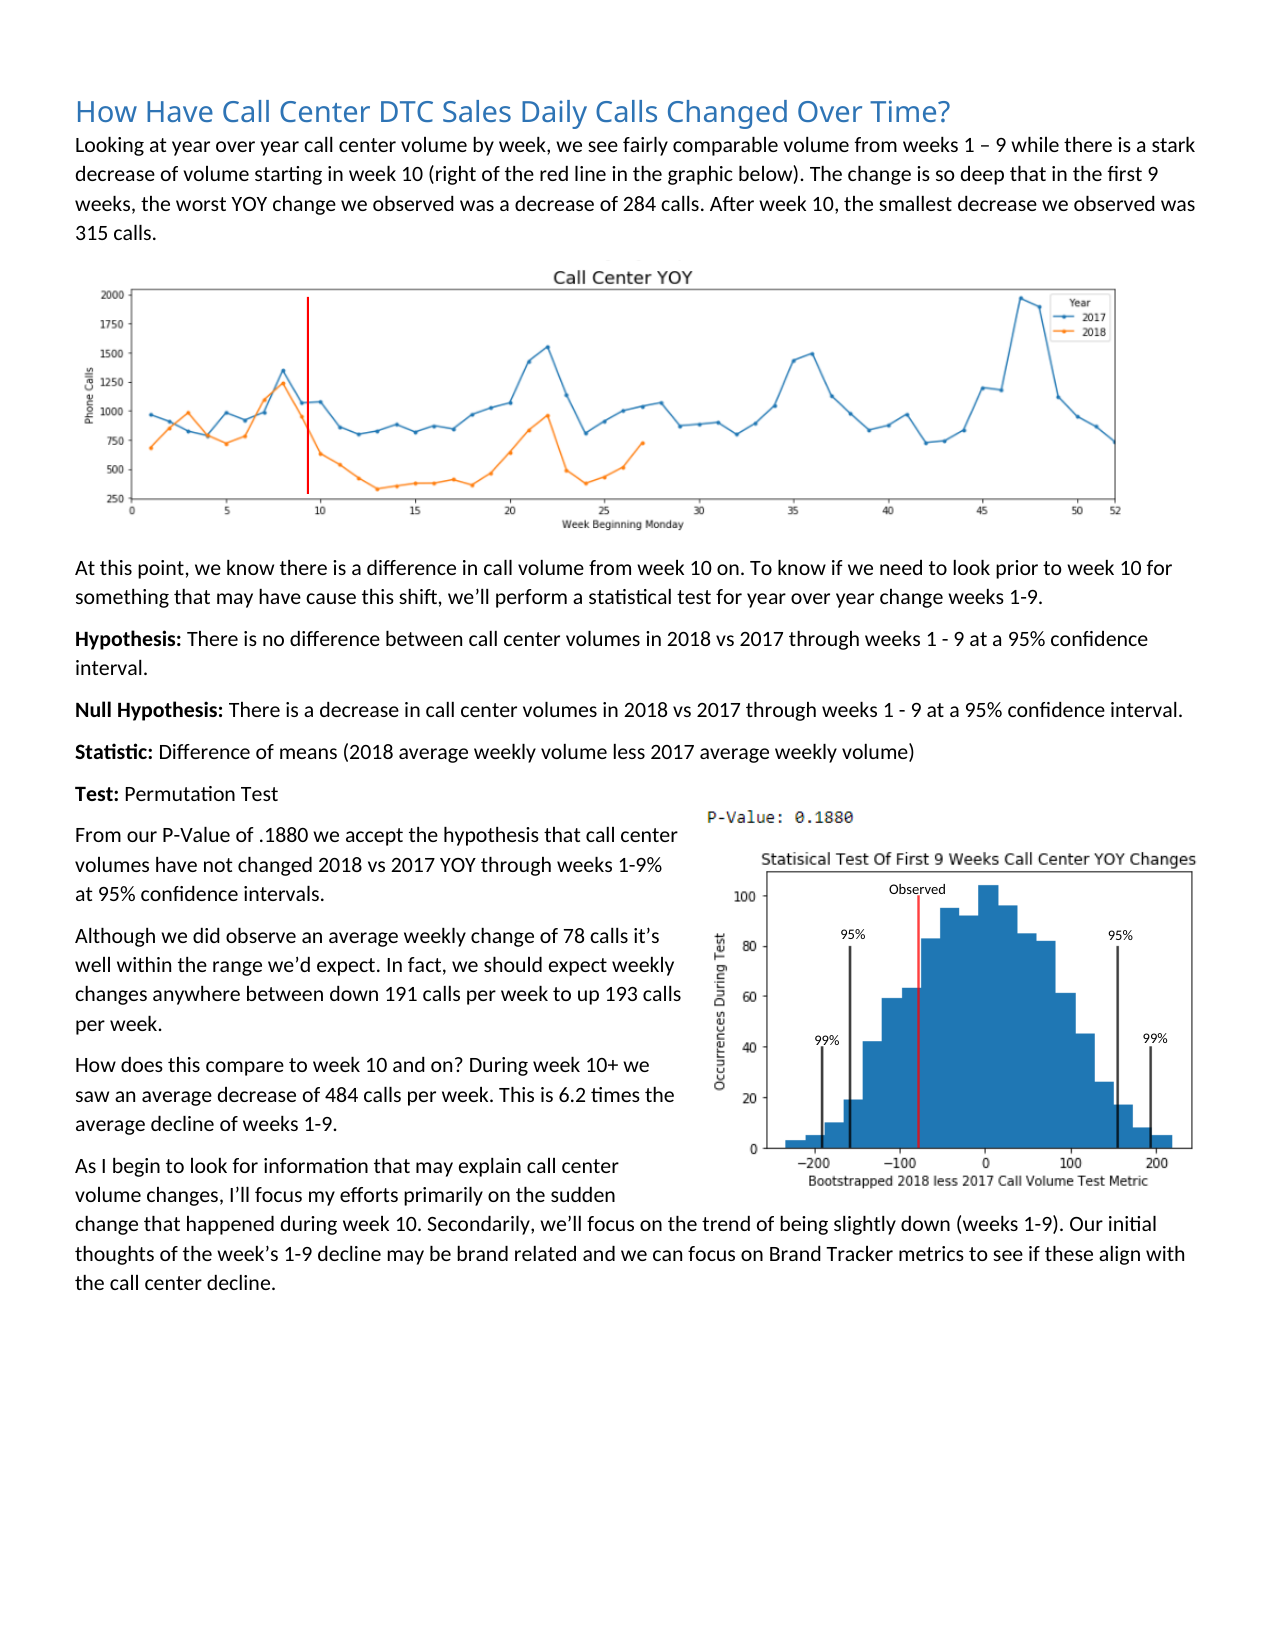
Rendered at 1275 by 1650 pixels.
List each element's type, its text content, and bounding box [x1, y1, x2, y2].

subtitle How Have Call Center DTC Sales Daily Calls Changed Over Time? [75, 92, 1200, 131]
picture [703, 804, 1199, 1191]
text Although we did observe an average weekly change of 78 calls it’s well within the range we’d expect. In fact, we should expect weekly changes anywhere between down 191 calls per week to up 193 calls per week. [75, 922, 703, 1036]
text How does this compare to week 10 and on? During week 10+ we saw an average decrease of 484 calls per week. This is 6.2 times the average decline of weeks 1-9. [75, 1052, 703, 1137]
text Test: Permutation Test [75, 780, 1200, 807]
text At this point, we know there is a difference in call volume from week 10 on. To know if we need to look prior to week 10 for something that may have cause this shift, we’ll perform a statistical test for year over year change weeks 1-9. [75, 554, 1200, 610]
text From our P-Value of .1880 we accept the hypothesis that call center volumes have not changed 2018 vs 2017 YOY through weeks 1-9% at 95% confidence intervals. [75, 822, 703, 907]
text Looking at year over year call center volume by week, we see fairly comparable volume from weeks 1 – 9 while there is a stark decrease of volume starting in week 10 (right of the red line in the graphic below). The change is so deep that in the first 9 weeks, the worst YOY change we observed was a decrease of 284 calls. After week 10, the smallest decrease we observed was 315 calls. [75, 131, 1200, 246]
text Hypothesis: There is no difference between call center volumes in 2018 vs 2017 through weeks 1 - 9 at a 95% confidence interval. [75, 625, 1200, 681]
picture [75, 260, 1122, 538]
text Statistic: Difference of means (2018 average weekly volume less 2017 average weekly volume) [75, 738, 1200, 765]
text Null Hypothesis: There is a decrease in call center volumes in 2018 vs 2017 through weeks 1 - 9 at a 95% confidence interval. [75, 696, 1200, 723]
text As I begin to look for information that may explain call center volume changes, I’ll focus my efforts primarily on the sudden change that happened during week 10. Secondarily, we’ll focus on the trend of being slightly down (weeks 1-9). Our initial thoughts of the week’s 1-9 decline may be brand related and we can focus on Brand Tracker metrics to see if these align with the call center decline. [75, 1152, 1200, 1296]
